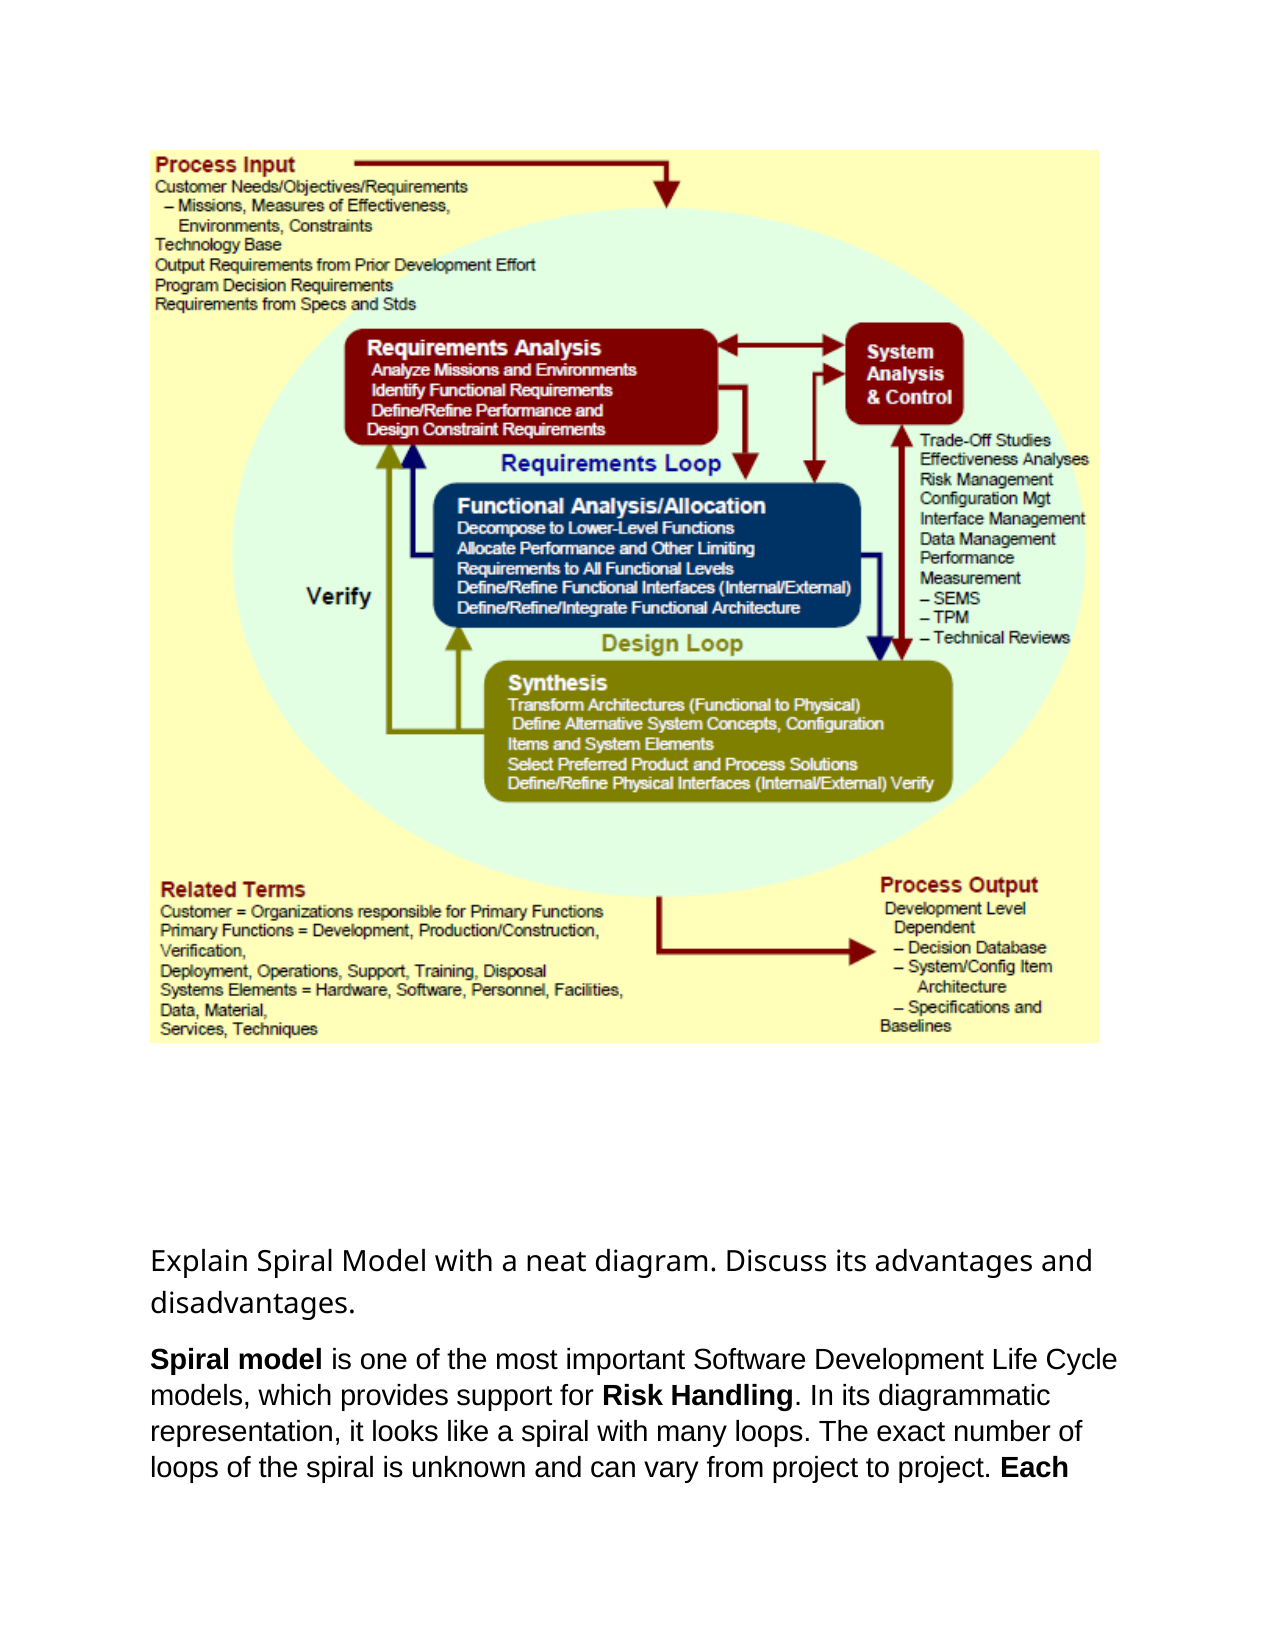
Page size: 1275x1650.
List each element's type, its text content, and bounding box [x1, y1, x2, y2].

text Explain Spiral Model with a neat diagram. Discuss its advantages and disadvantages. [150, 1240, 1125, 1322]
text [150, 1342, 1125, 1484]
picture [150, 150, 1099, 1043]
